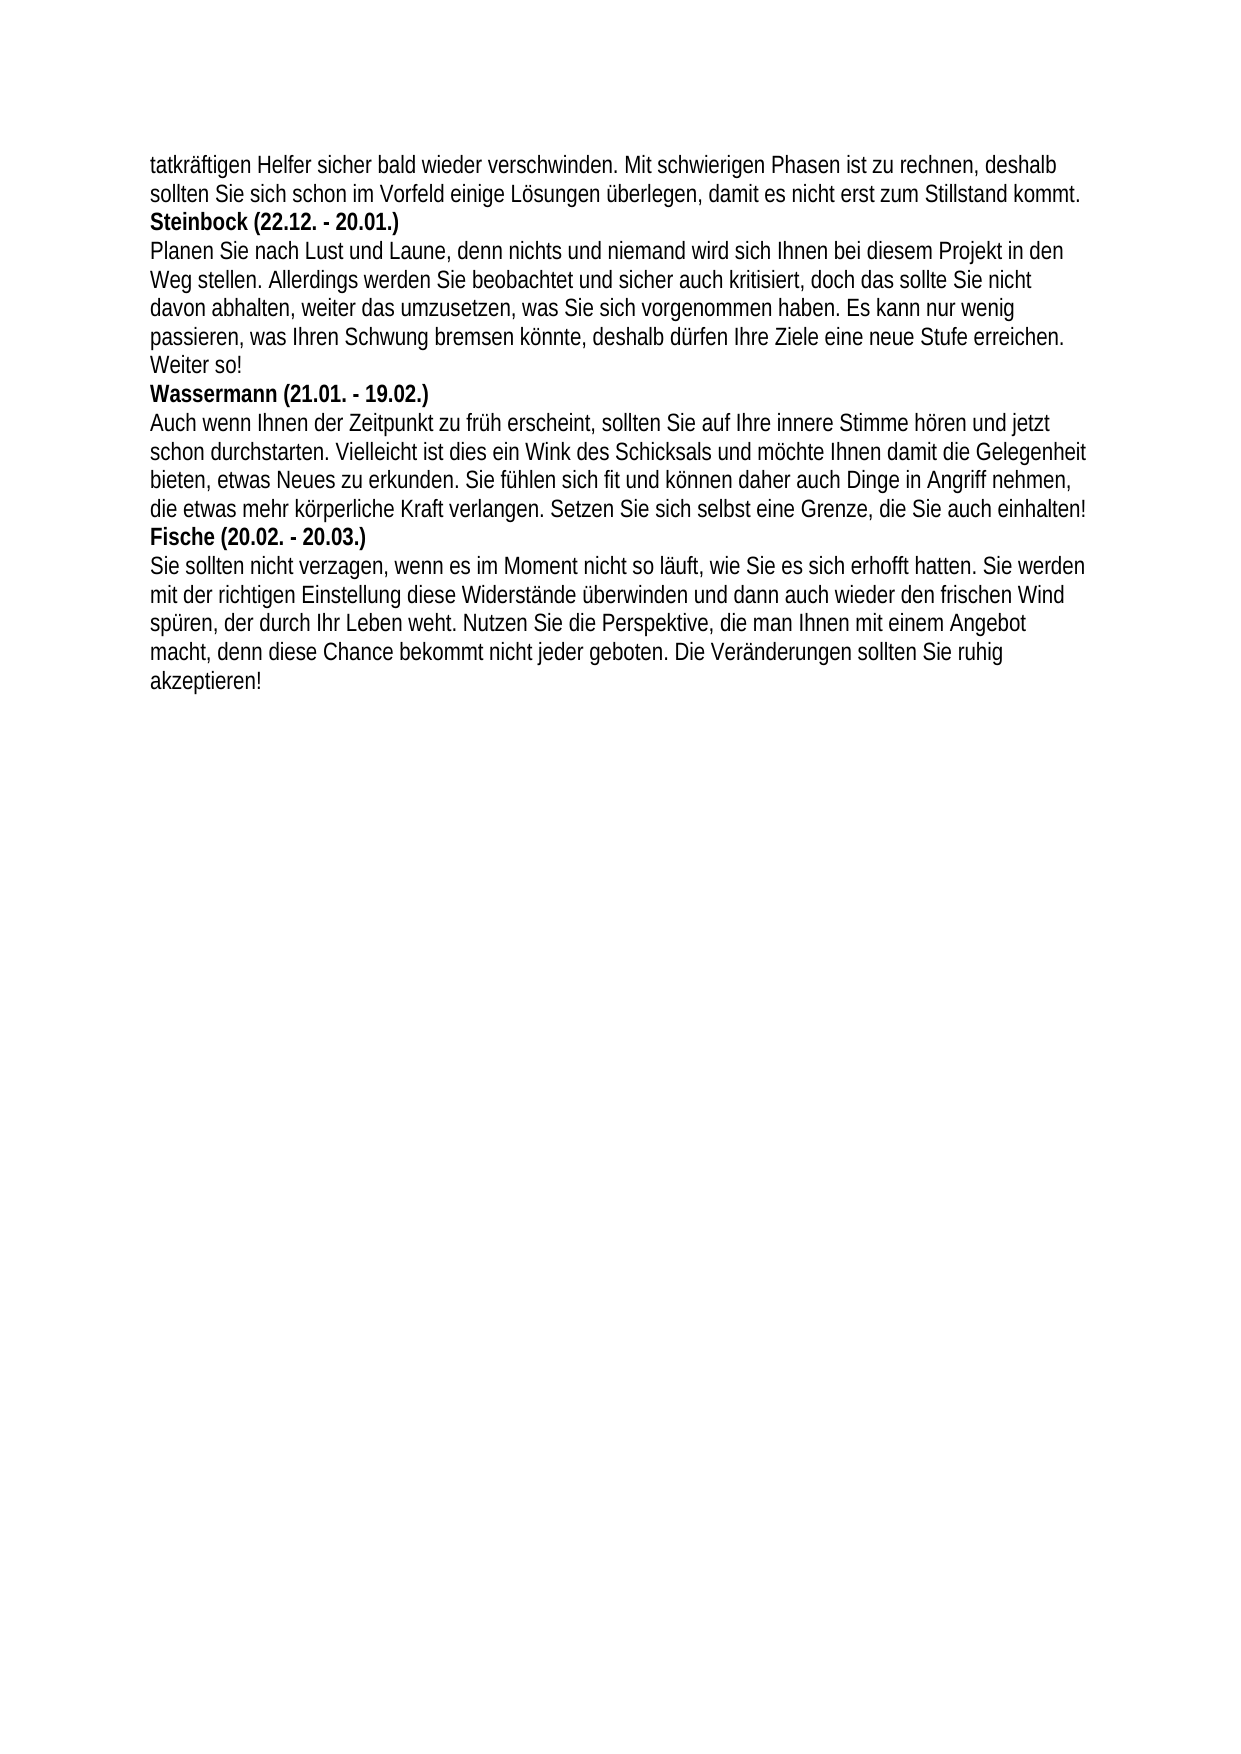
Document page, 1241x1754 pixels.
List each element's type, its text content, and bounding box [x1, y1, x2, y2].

text Wassermann (21.01. - 19.02.) [150, 379, 1090, 408]
text Fische (20.02. - 20.03.) [150, 522, 1090, 551]
text Steinbock (22.12. - 20.01.) [150, 207, 1090, 236]
text Planen Sie nach Lust und Laune, denn nichts und niemand wird sich Ihnen bei diesem Projekt in den Weg stellen. Allerdings werden Sie beobachtet und sicher auch kritisiert, doch das sollte Sie nicht davon abhalten, weiter das umzusetzen, was Sie sich vorgenommen haben. Es kann nur wenig passieren, was Ihren Schwung bremsen könnte, deshalb dürfen Ihre Ziele eine neue Stufe erreichen. Weiter so! [150, 236, 1090, 379]
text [150, 150, 1090, 207]
text Auch wenn Ihnen der Zeitpunkt zu früh erscheint, sollten Sie auf Ihre innere Stimme hören und jetzt schon durchstarten. Vielleicht ist dies ein Wink des Schicksals und möchte Ihnen damit die Gelegenheit bieten, etwas Neues zu erkunden. Sie fühlen sich fit und können daher auch Dinge in Angriff nehmen, die etwas mehr körperliche Kraft verlangen. Setzen Sie sich selbst eine Grenze, die Sie auch einhalten! [150, 408, 1090, 522]
text Sie sollten nicht verzagen, wenn es im Moment nicht so läuft, wie Sie es sich erhofft hatten. Sie werden mit der richtigen Einstellung diese Widerstände überwinden und dann auch wieder den frischen Wind spüren, der durch Ihr Leben weht. Nutzen Sie die Perspektive, die man Ihnen mit einem Angebot macht, denn diese Chance bekommt nicht jeder geboten. Die Veränderungen sollten Sie ruhig akzeptieren! [150, 551, 1090, 694]
